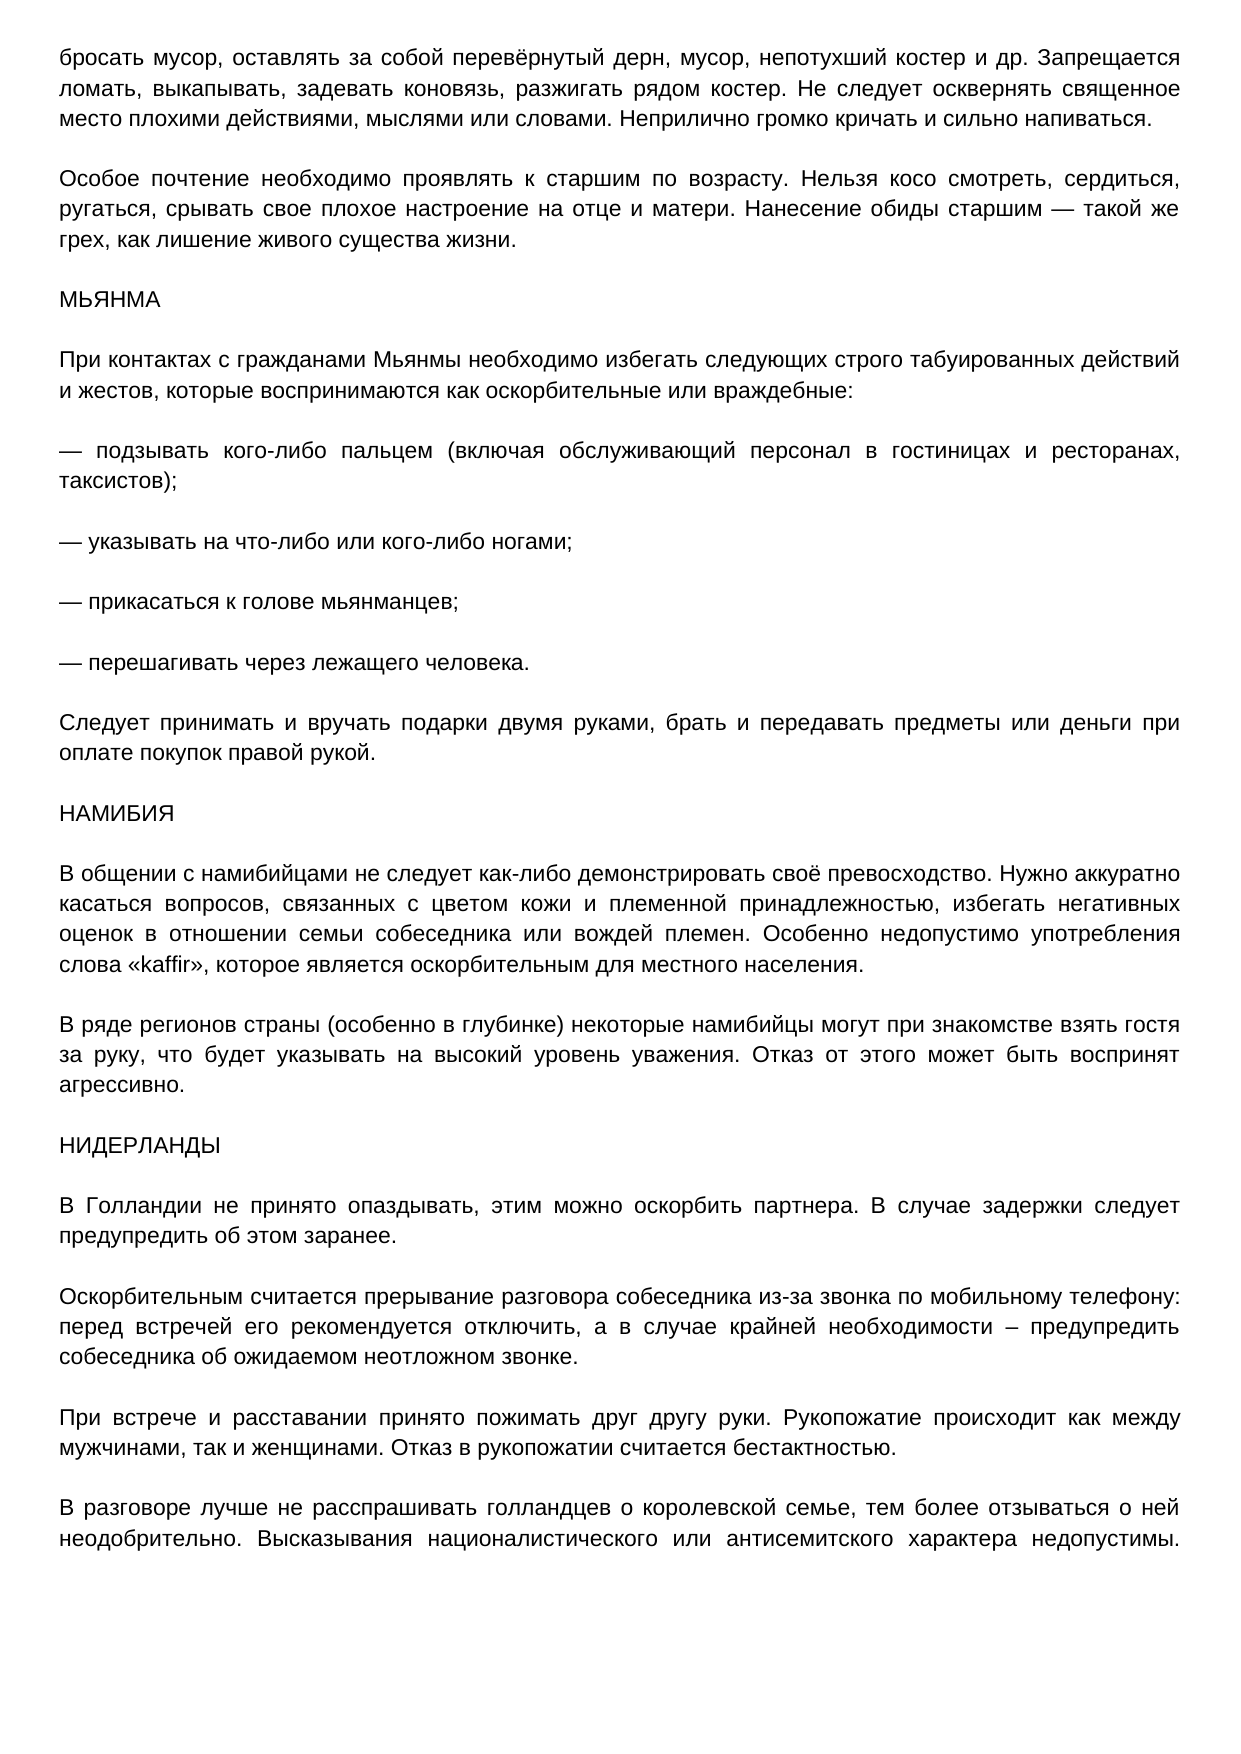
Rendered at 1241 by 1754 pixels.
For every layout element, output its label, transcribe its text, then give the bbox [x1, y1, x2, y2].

text — подзывать кого-либо пальцем (включая обслуживающий персонал в гостиницах и ресторанах, таксистов); [59, 437, 1181, 493]
text В ряде регионов страны (особенно в глубинке) некоторые намибийцы могут при знакомстве взять гостя за руку, что будет указывать на высокий уровень уважения. Отказ от этого может быть воспринят агрессивно. [59, 1011, 1181, 1098]
text Особое почтение необходимо проявлять к старшим по возрасту. Нельзя косо смотреть, сердиться, ругаться, срывать свое плохое настроение на отце и матери. Нанесение обиды старшим — такой же грех, как лишение живого существа жизни. [59, 165, 1181, 252]
text При контактах с гражданами Мьянмы необходимо избегать следующих строго табуированных действий и жестов, которые воспринимаются как оскорбительные или враждебные: [59, 346, 1181, 403]
text НАМИБИЯ [59, 799, 1181, 826]
text — указывать на что-либо или кого-либо ногами; [59, 528, 1181, 554]
text При встрече и расставании принято пожимать друг другу руки. Рукопожатие происходит как между мужчинами, так и женщинами. Отказ в рукопожатии считается бестактностью. [59, 1404, 1181, 1460]
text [59, 1494, 1181, 1551]
text МЬЯНМА [59, 286, 1181, 312]
text В общении с намибийцами не следует как-либо демонстрировать своё превосходство. Нужно аккуратно касаться вопросов, связанных с цветом кожи и племенной принадлежностью, избегать негативных оценок в отношении семьи собеседника или вождей племен. Особенно недопустимо употребления слова «kaffir», которое является оскорбительным для местного населения. [59, 860, 1181, 977]
text В Голландии не принято опаздывать, этим можно оскорбить партнера. В случае задержки следует предупредить об этом заранее. [59, 1192, 1181, 1249]
text Оскорбительным считается прерывание разговора собеседника из-за звонка по мобильному телефону: перед встречей его рекомендуется отключить, а в случае крайней необходимости – предупредить собеседника об ожидаемом неотложном звонке. [59, 1283, 1181, 1369]
text Следует принимать и вручать подарки двумя руками, брать и передавать предметы или деньги при оплате покупок правой рукой. [59, 709, 1181, 765]
text — прикасаться к голове мьянманцев; [59, 588, 1181, 614]
text — перешагивать через лежащего человека. [59, 648, 1181, 675]
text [59, 44, 1181, 131]
text НИДЕРЛАНДЫ [59, 1132, 1181, 1158]
